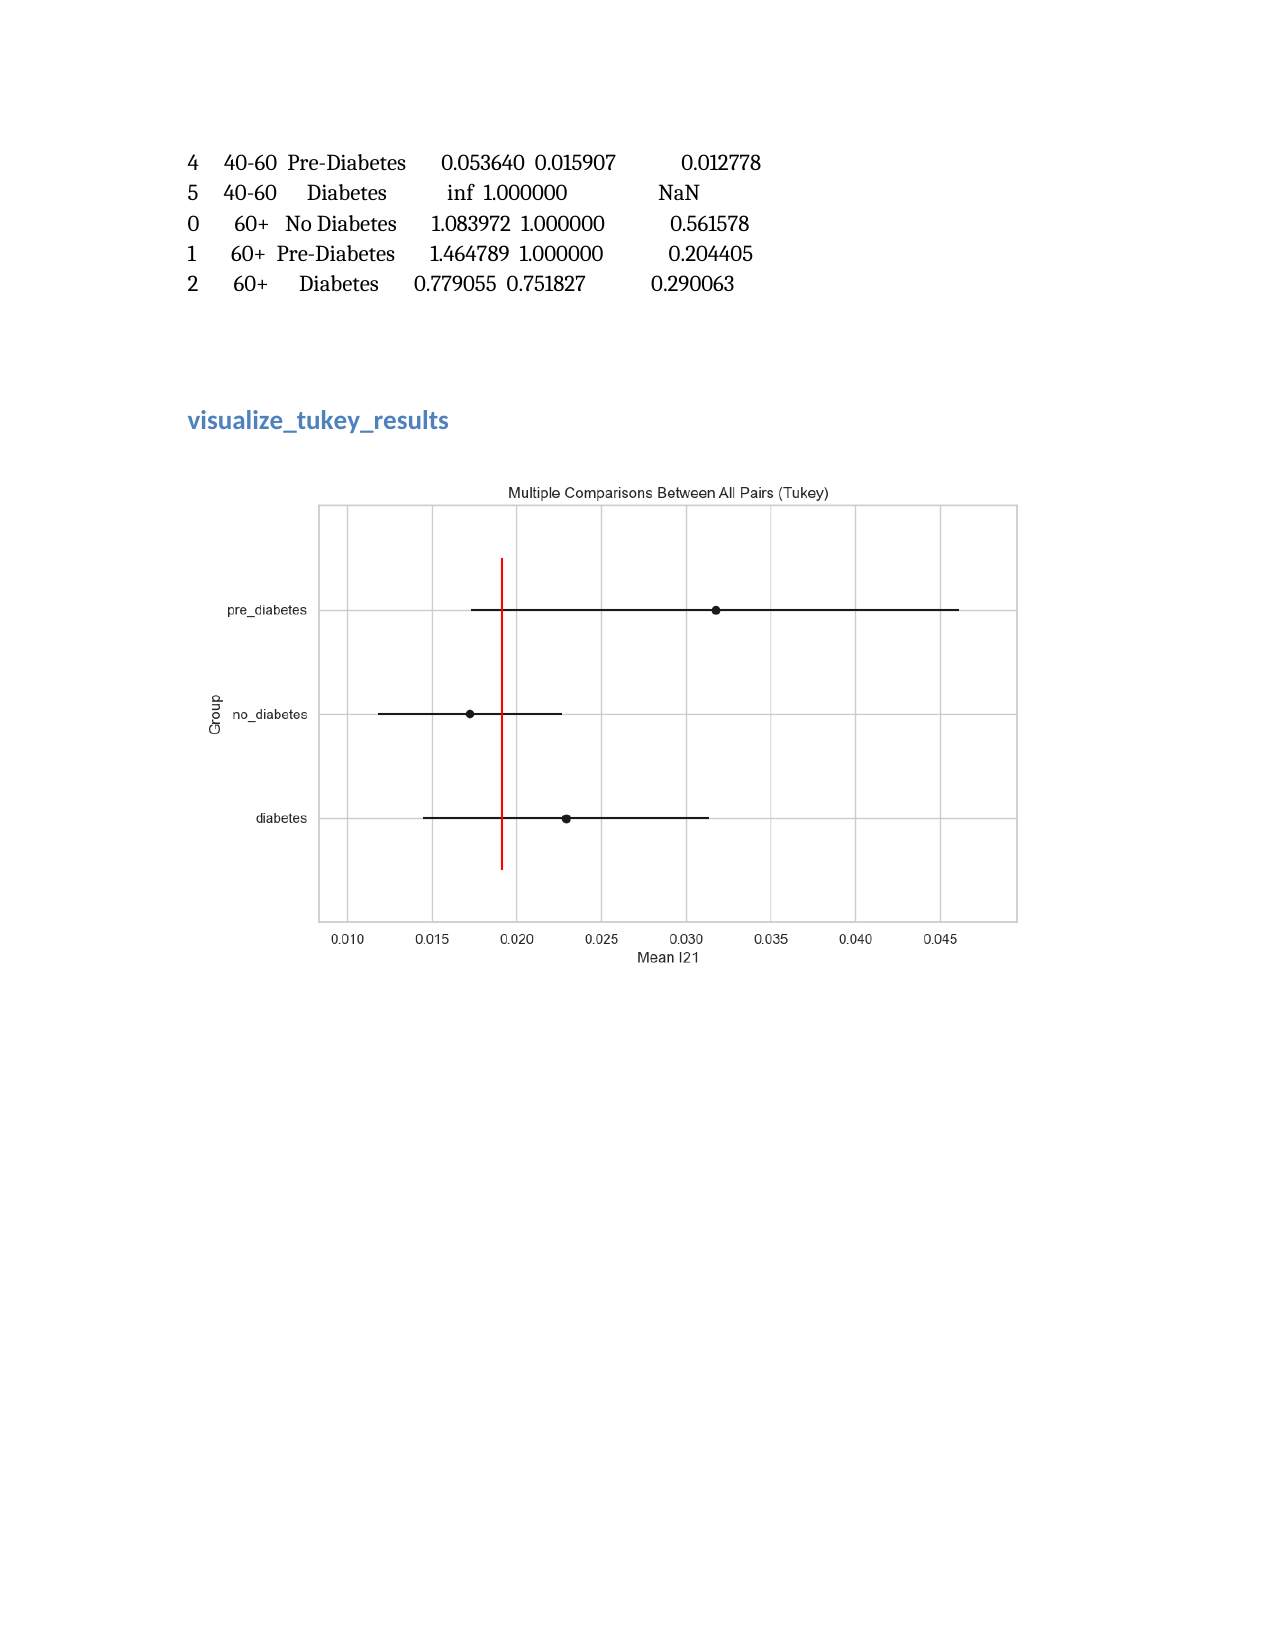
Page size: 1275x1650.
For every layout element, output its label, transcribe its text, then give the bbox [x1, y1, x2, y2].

subtitle visualize_tukey_results [187, 403, 1087, 436]
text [187, 150, 1087, 297]
picture [206, 441, 1107, 981]
